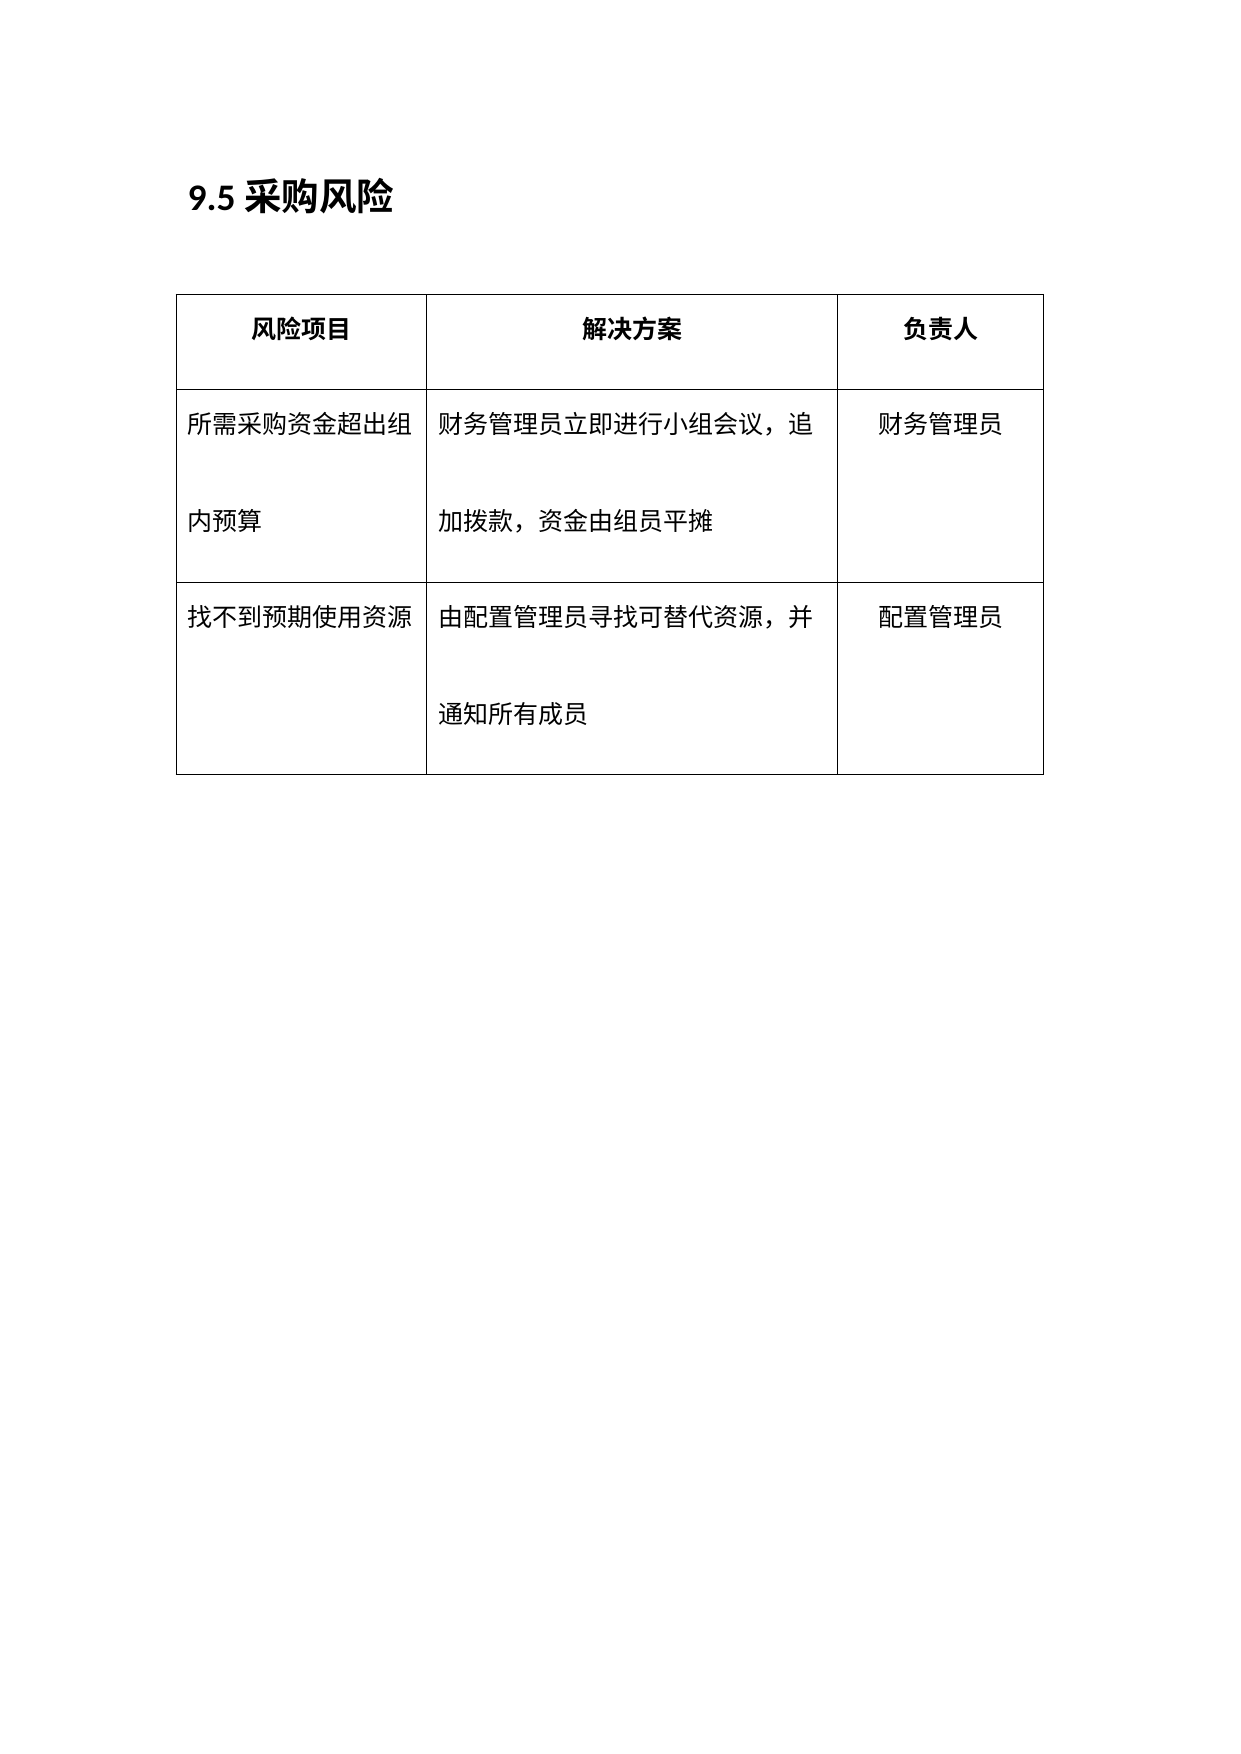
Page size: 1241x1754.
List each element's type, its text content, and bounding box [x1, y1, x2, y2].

table_cell 财务管理员 [838, 390, 1043, 582]
table_header 负责人 [838, 295, 1043, 389]
table_cell 由配置管理员寻找可替代资源，并通知所有成员 [427, 583, 837, 774]
table_cell 找不到预期使用资源 [177, 583, 426, 774]
table_header 风险项目 [177, 295, 426, 389]
table_cell 配置管理员 [838, 583, 1043, 774]
table_cell 财务管理员立即进行小组会议，追加拨款，资金由组员平摊 [427, 390, 837, 582]
subtitle 9.5 采购风险 [187, 162, 1053, 227]
table_cell 所需采购资金超出组内预算 [177, 390, 426, 582]
table_header 解决方案 [427, 295, 837, 389]
